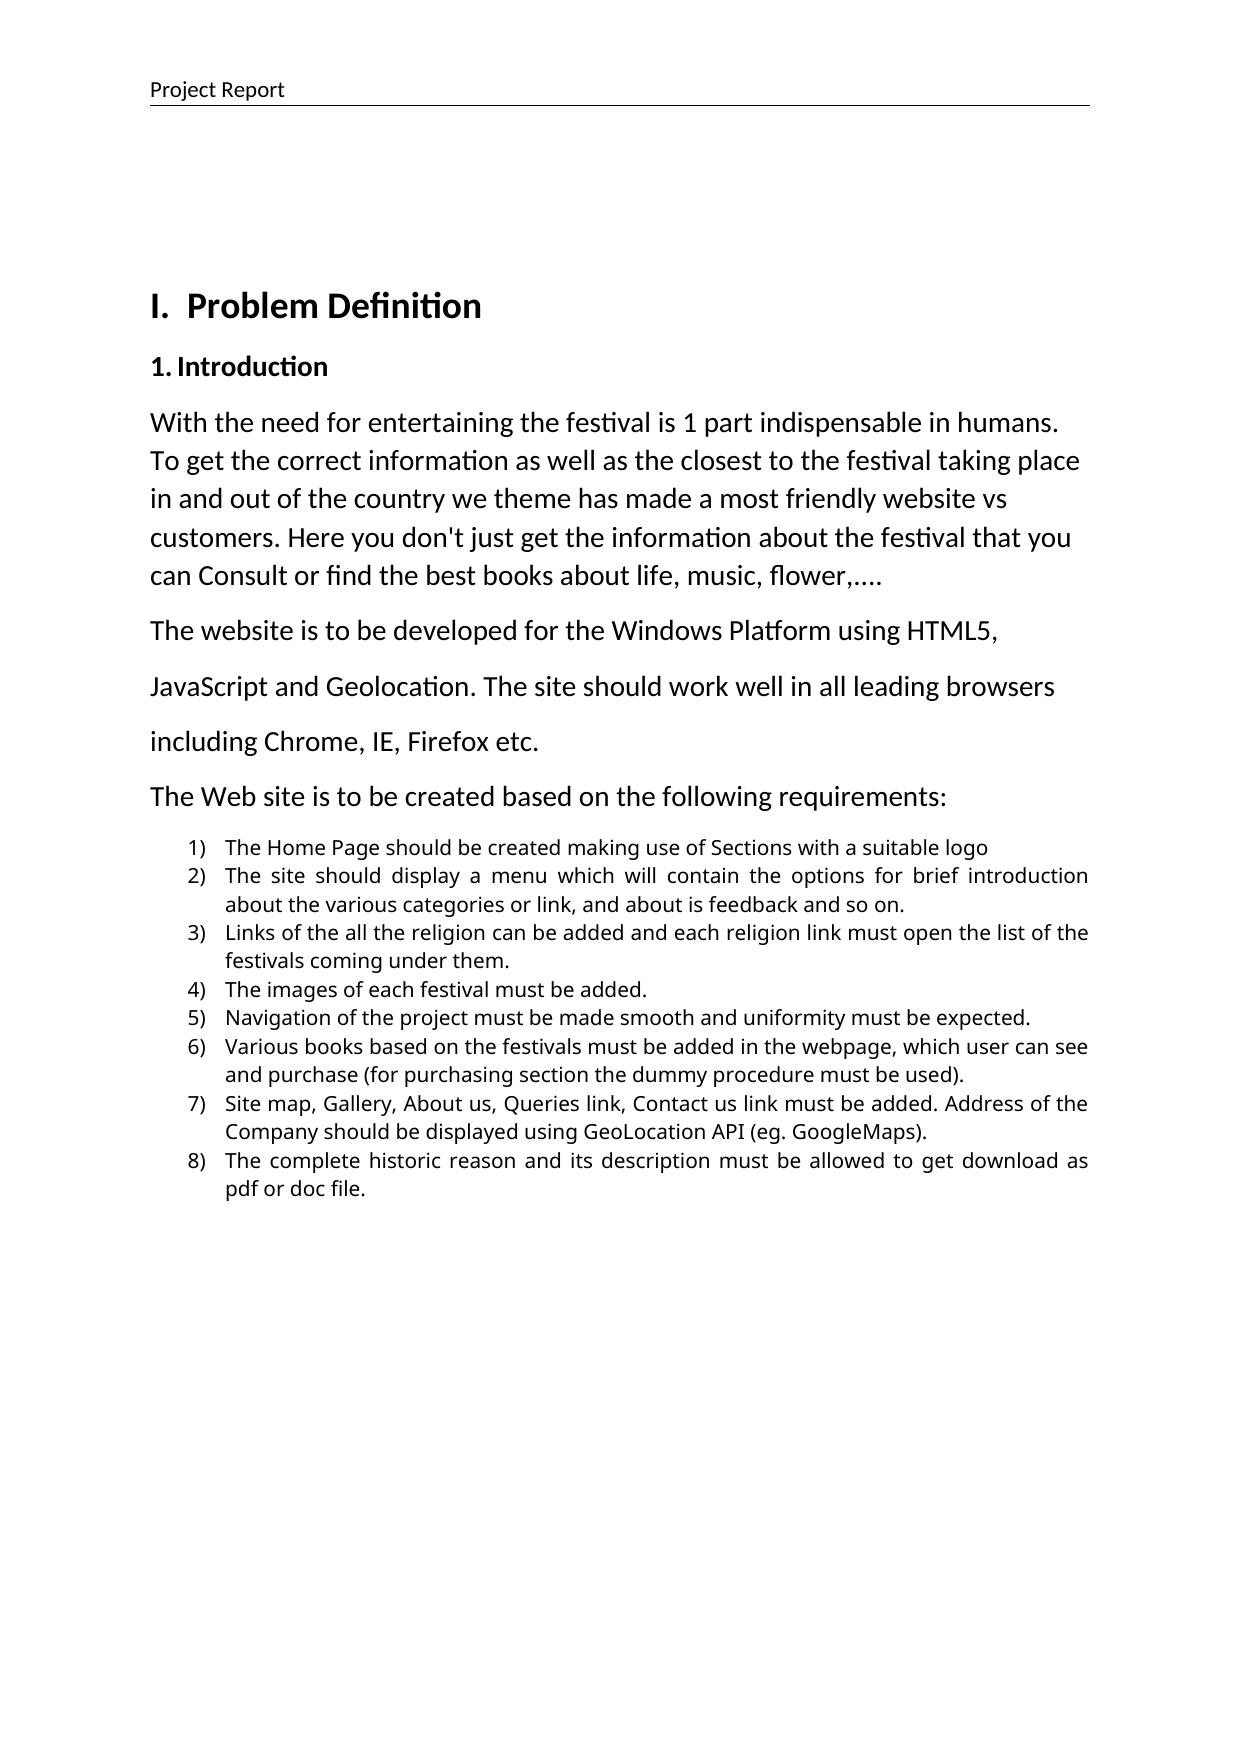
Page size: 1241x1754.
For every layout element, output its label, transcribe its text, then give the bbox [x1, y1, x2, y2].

text including Chrome, IE, Firefox etc. [150, 723, 1090, 758]
text With the need for entertaining the festival is 1 part indispensable in humans. To get the correct information as well as the closest to the festival taking place in and out of the country we theme has made a most friendly website vs customers. Here you don't just get the information about the festival that you can Consult or find the best books about life, music, flower,.... [150, 404, 1090, 593]
text I. Problem Definition [150, 282, 1090, 328]
list The site should display a menu which will contain the options for brief introduction about the various categories or link, and about is feedback and so on. [187, 861, 1090, 918]
list The Home Page should be created making use of Sections with a suitable logo [187, 833, 1090, 861]
text 1. Introduction [150, 348, 1090, 384]
list Links of the all the religion can be added and each religion link must open the list of the festivals coming under them. [187, 918, 1090, 975]
text JavaScript and Geolocation. The site should work well in all leading browsers [150, 668, 1090, 703]
text The website is to be developed for the Windows Platform using HTML5, [150, 612, 1090, 648]
list Site map, Gallery, About us, Queries link, Contact us link must be added. Address of the Company should be displayed using GeoLocation API (eg. GoogleMaps). [187, 1089, 1090, 1146]
list Navigation of the project must be made smooth and uniformity must be expected. [187, 1003, 1090, 1032]
text The Web site is to be created based on the following requirements: [150, 778, 1090, 813]
list Various books based on the festivals must be added in the webpage, which user can see and purchase (for purchasing section the dummy procedure must be used). [187, 1032, 1090, 1089]
list The images of each festival must be added. [187, 975, 1090, 1003]
list The complete historic reason and its description must be allowed to get download as pdf or doc file. [187, 1146, 1090, 1203]
